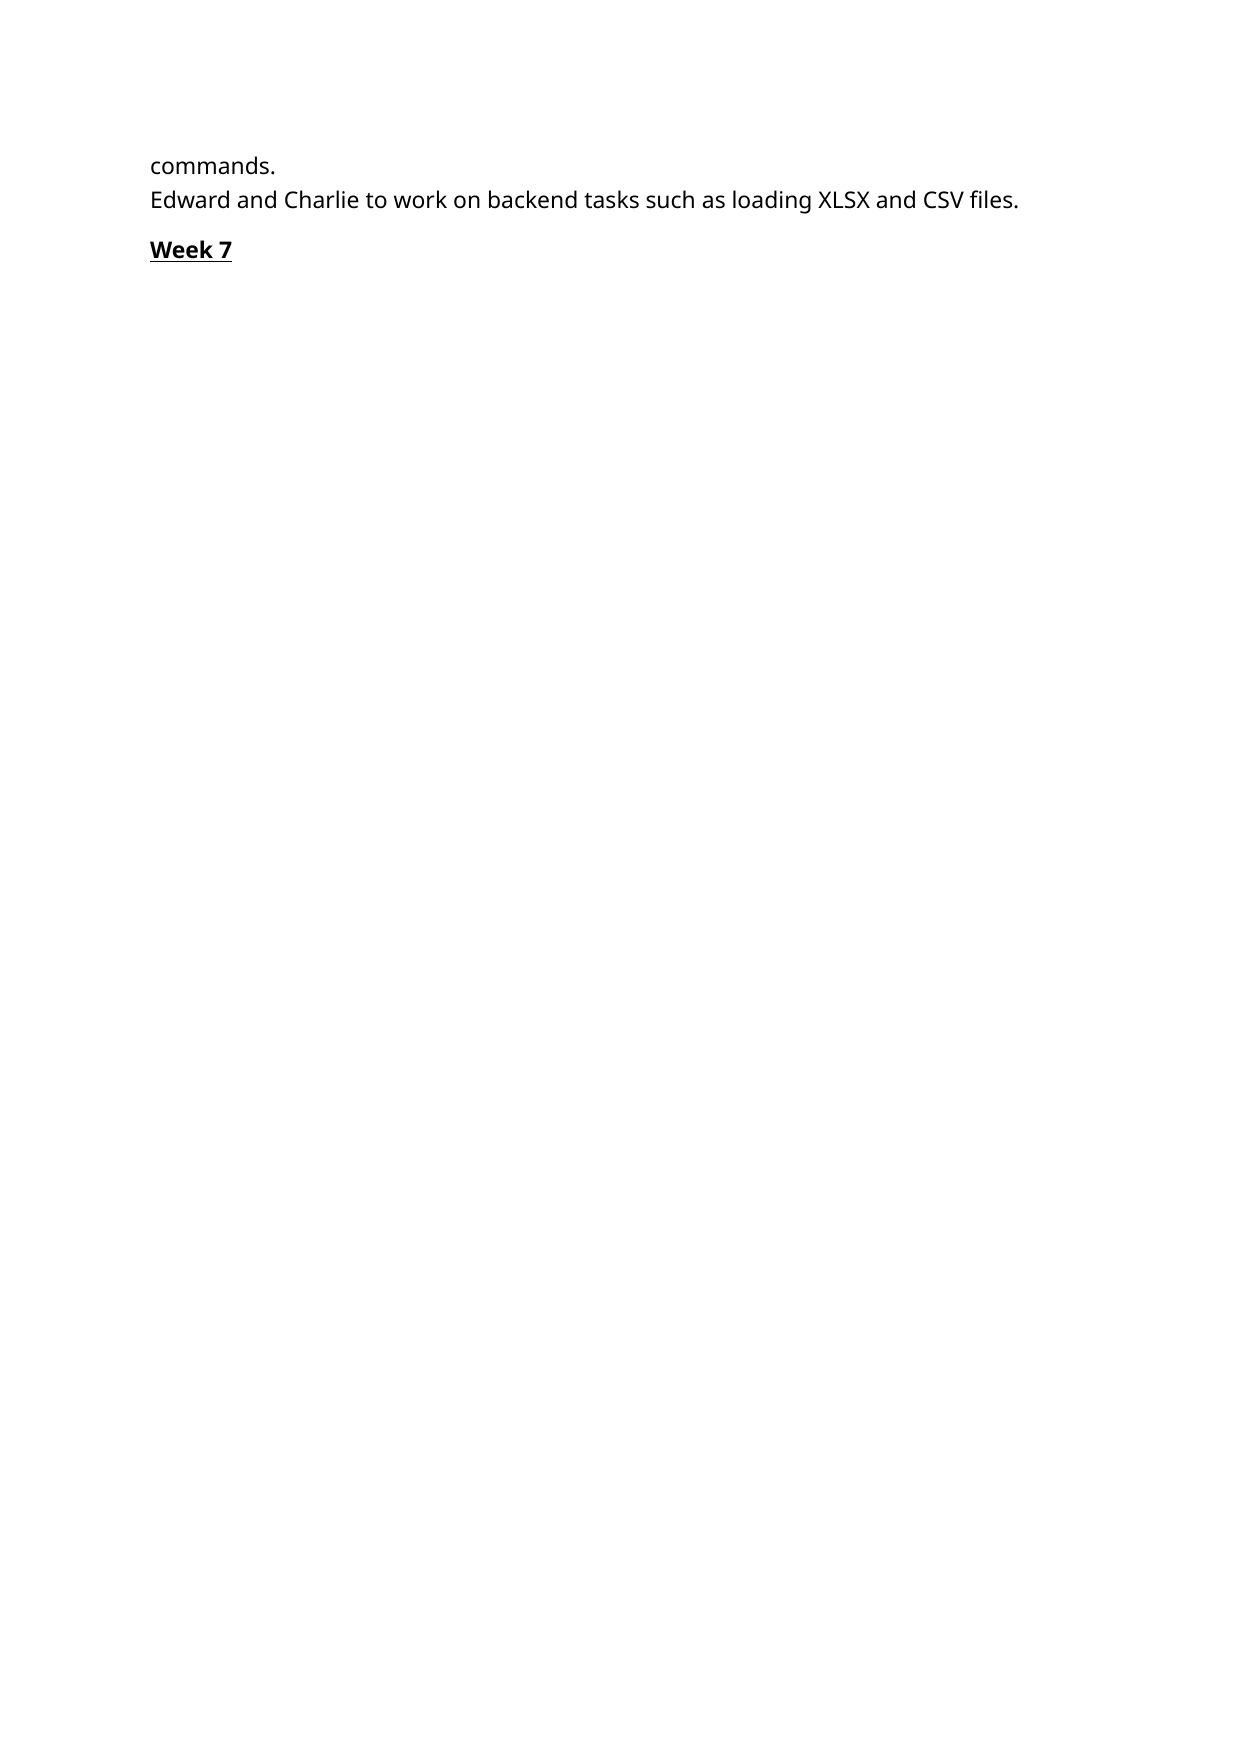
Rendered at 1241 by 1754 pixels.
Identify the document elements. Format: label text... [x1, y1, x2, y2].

text Week 7 [150, 234, 1090, 265]
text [150, 150, 1090, 215]
